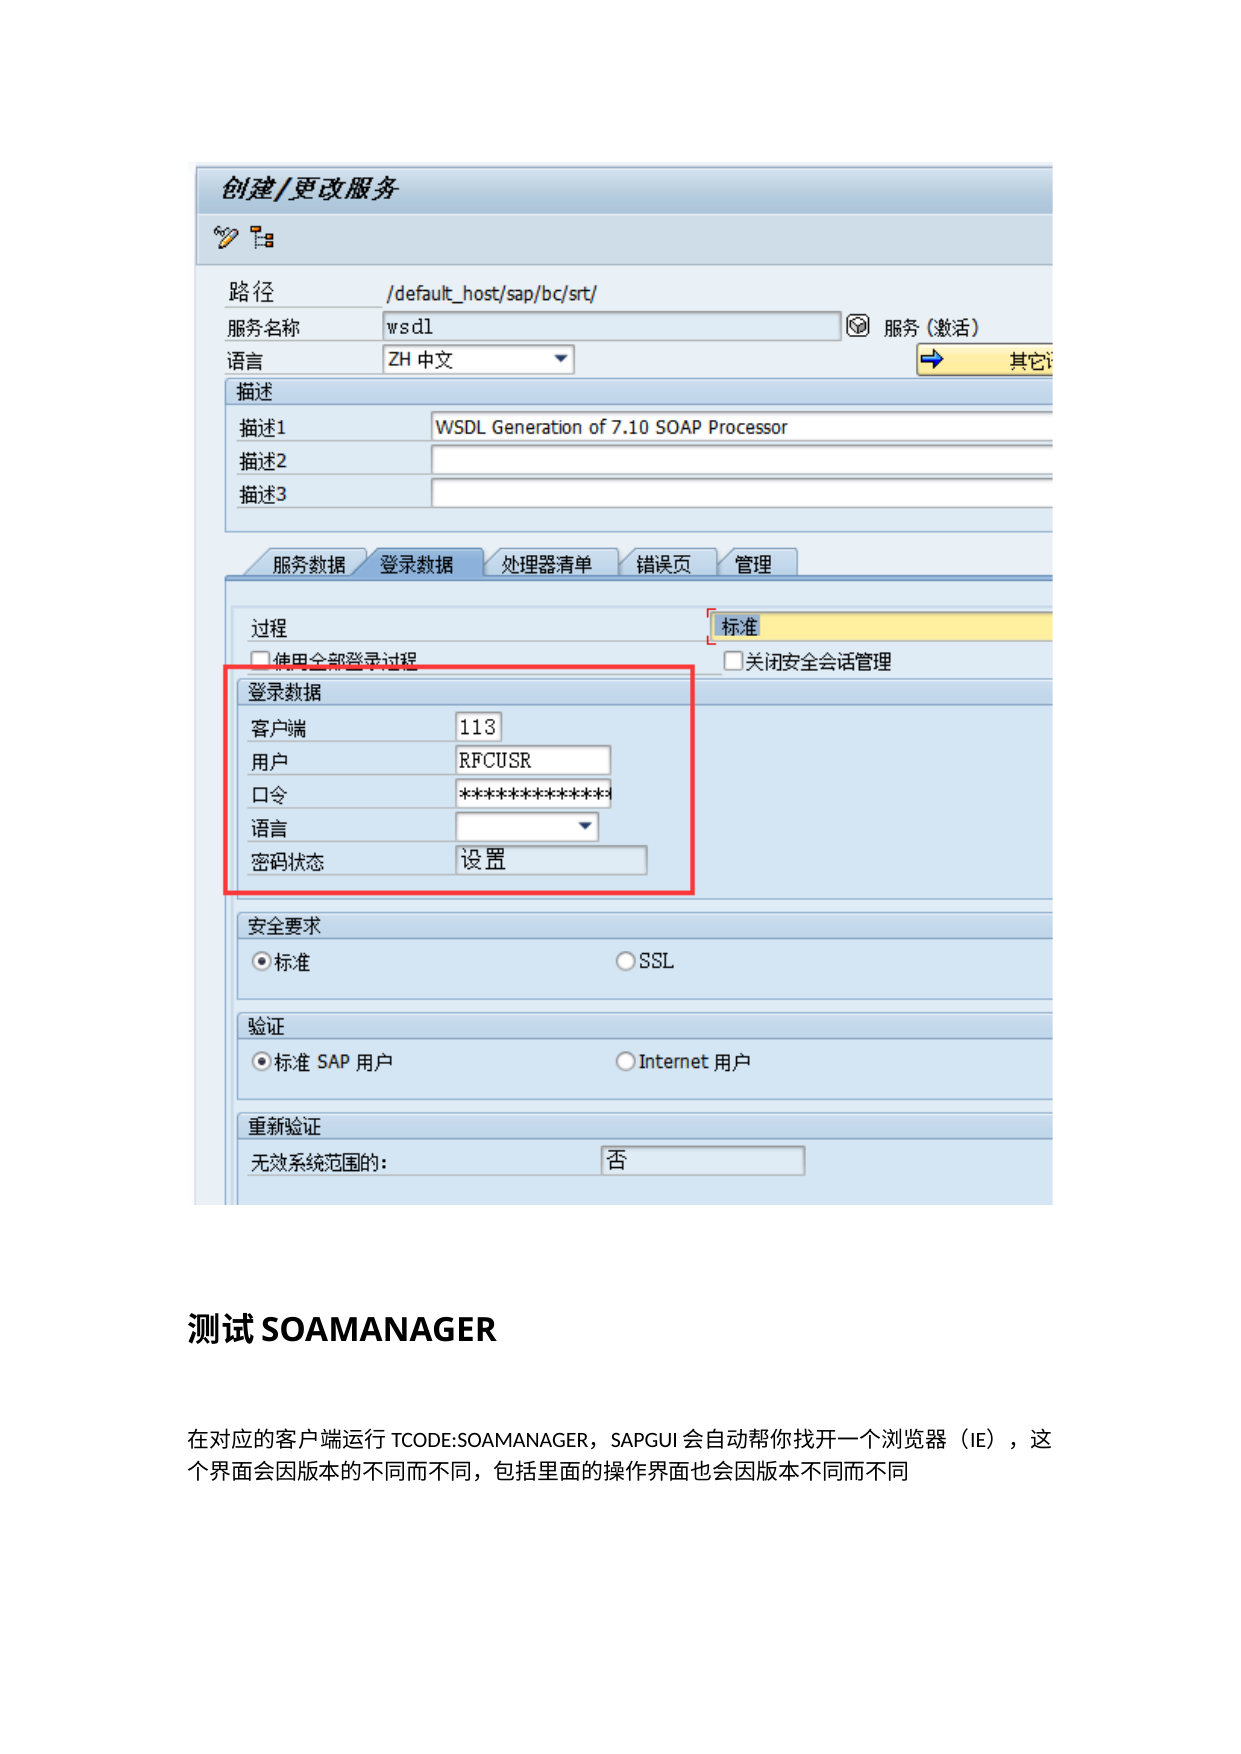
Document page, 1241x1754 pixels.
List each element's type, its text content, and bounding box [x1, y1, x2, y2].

subtitle 测试SOAMANAGER [187, 1294, 1053, 1359]
text 在对应的客户端运行TCODE:SOAMANAGER，SAPGUI会自动帮你找开一个浏览器（IE），这个界面会因版本的不同而不同，包括里面的操作界面也会因版本不同而不同 [187, 1421, 1053, 1486]
picture [187, 162, 1053, 1205]
